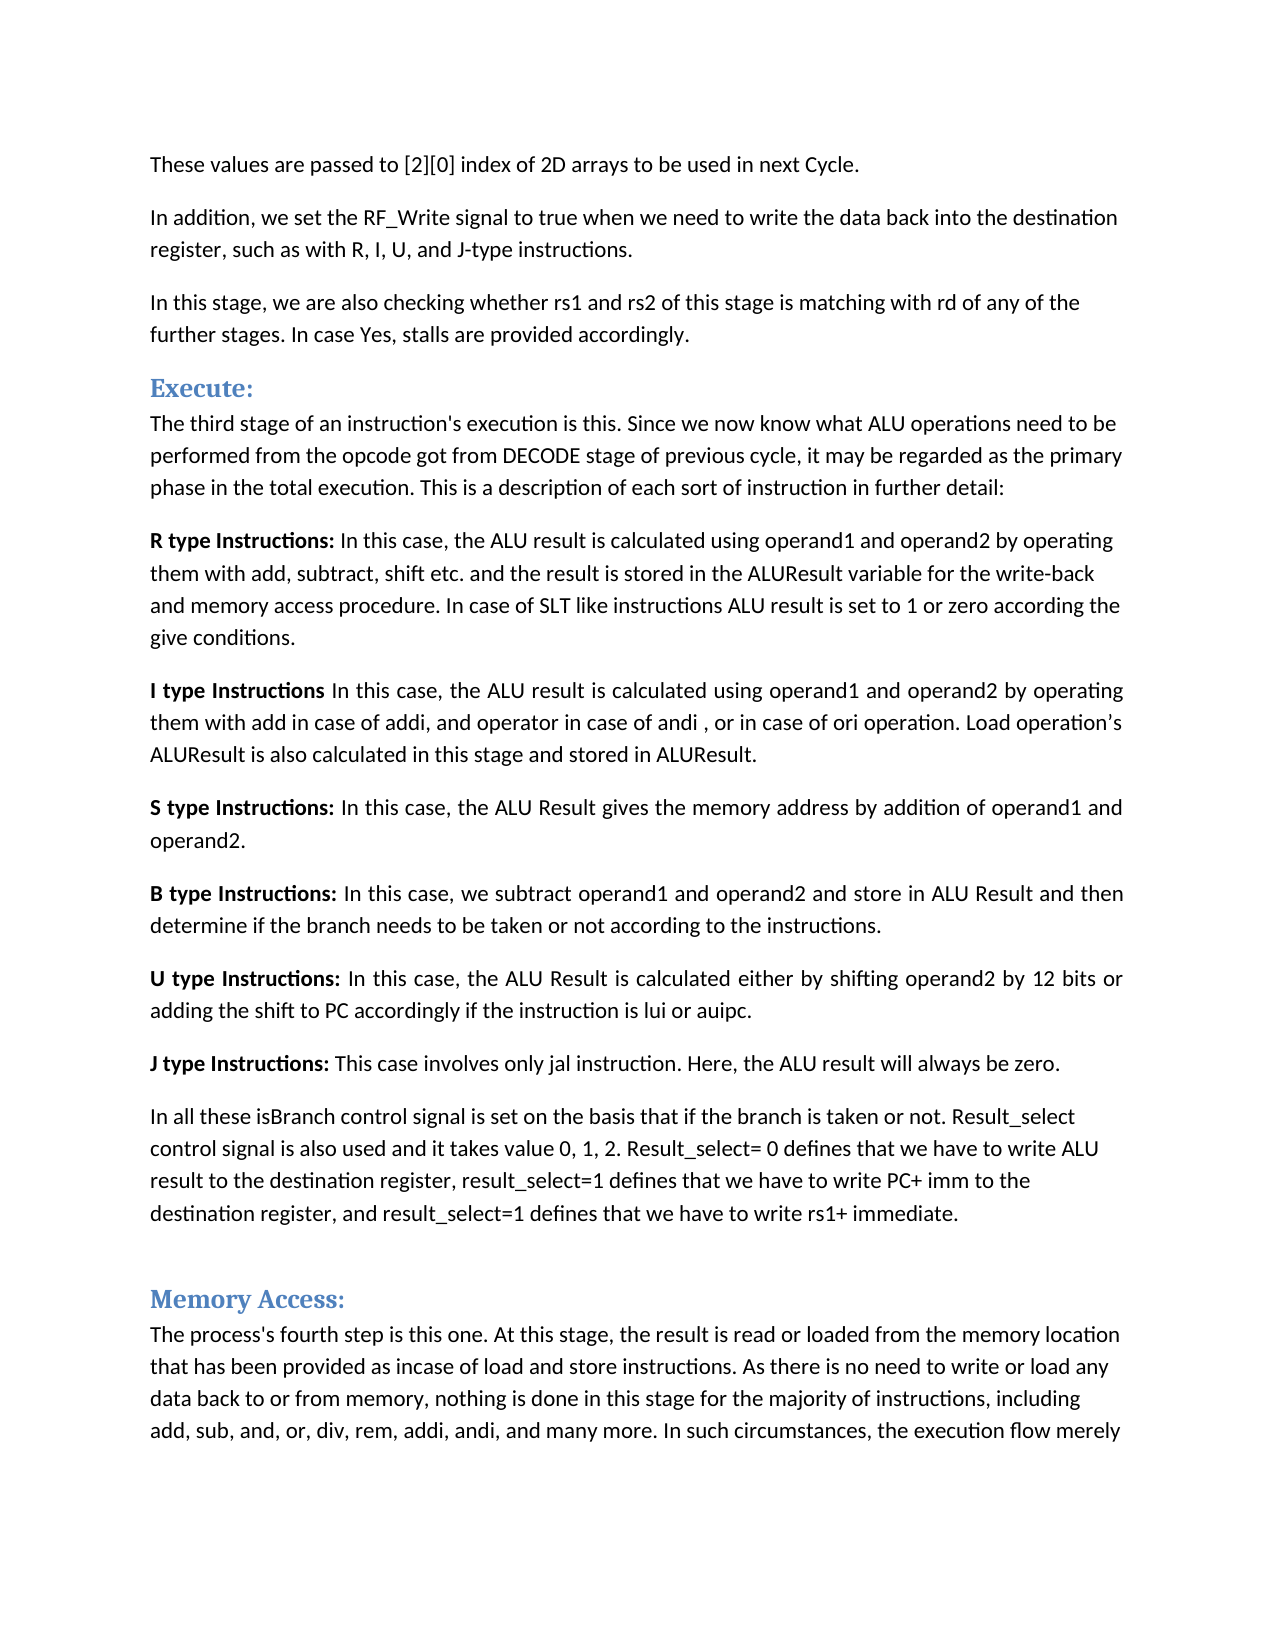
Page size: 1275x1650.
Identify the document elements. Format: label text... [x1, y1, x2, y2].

text I type Instructions In this case, the ALU result is calculated using operand1 and operand2 by operating them with add in case of addi, and operator in case of andi , or in case of ori operation. Load operation’s ALUResult is also calculated in this stage and stored in ALUResult. [150, 676, 1125, 768]
text U type Instructions: In this case, the ALU Result is calculated either by shifting operand2 by 12 bits or adding the shift to PC accordingly if the instruction is lui or auipc. [150, 964, 1125, 1024]
text B type Instructions: In this case, we subtract operand1 and operand2 and store in ALU Result and then determine if the branch needs to be taken or not according to the instructions. [150, 879, 1125, 939]
subtitle Memory Access: [150, 1284, 1125, 1315]
text J type Instructions: This case involves only jal instruction. Here, the ALU result will always be zero. [150, 1049, 1125, 1077]
text In addition, we set the RF_Write signal to true when we need to write the data back into the destination register, such as with R, I, U, and J-type instructions. [150, 203, 1125, 263]
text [150, 1320, 1125, 1444]
text S type Instructions: In this case, the ALU Result gives the memory address by addition of operand1 and operand2. [150, 793, 1125, 854]
text R type Instructions: In this case, the ALU result is calculated using operand1 and operand2 by operating them with add, subtract, shift etc. and the result is stored in the ALUResult variable for the write-back and memory access procedure. In case of SLT like instructions ALU result is set to 1 or zero according the give conditions. [150, 527, 1125, 651]
text The third stage of an instruction's execution is this. Since we now know what ALU operations need to be performed from the opcode got from DECODE stage of previous cycle, it may be regarded as the primary phase in the total execution. This is a description of each sort of instruction in further detail: [150, 409, 1125, 502]
text In this stage, we are also checking whether rs1 and rs2 of this stage is matching with rd of any of the further stages. In case Yes, stalls are provided accordingly. [150, 288, 1125, 348]
subtitle Execute: [150, 373, 1125, 404]
text In all these isBranch control signal is set on the basis that if the branch is taken or not. Result_select control signal is also used and it takes value 0, 1, 2. Result_select= 0 defines that we have to write ALU result to the destination register, result_select=1 defines that we have to write PC+ imm to the destination register, and result_select=1 defines that we have to write rs1+ immediate. [150, 1102, 1125, 1259]
text These values are passed to [2][0] index of 2D arrays to be used in next Cycle. [150, 150, 1125, 178]
